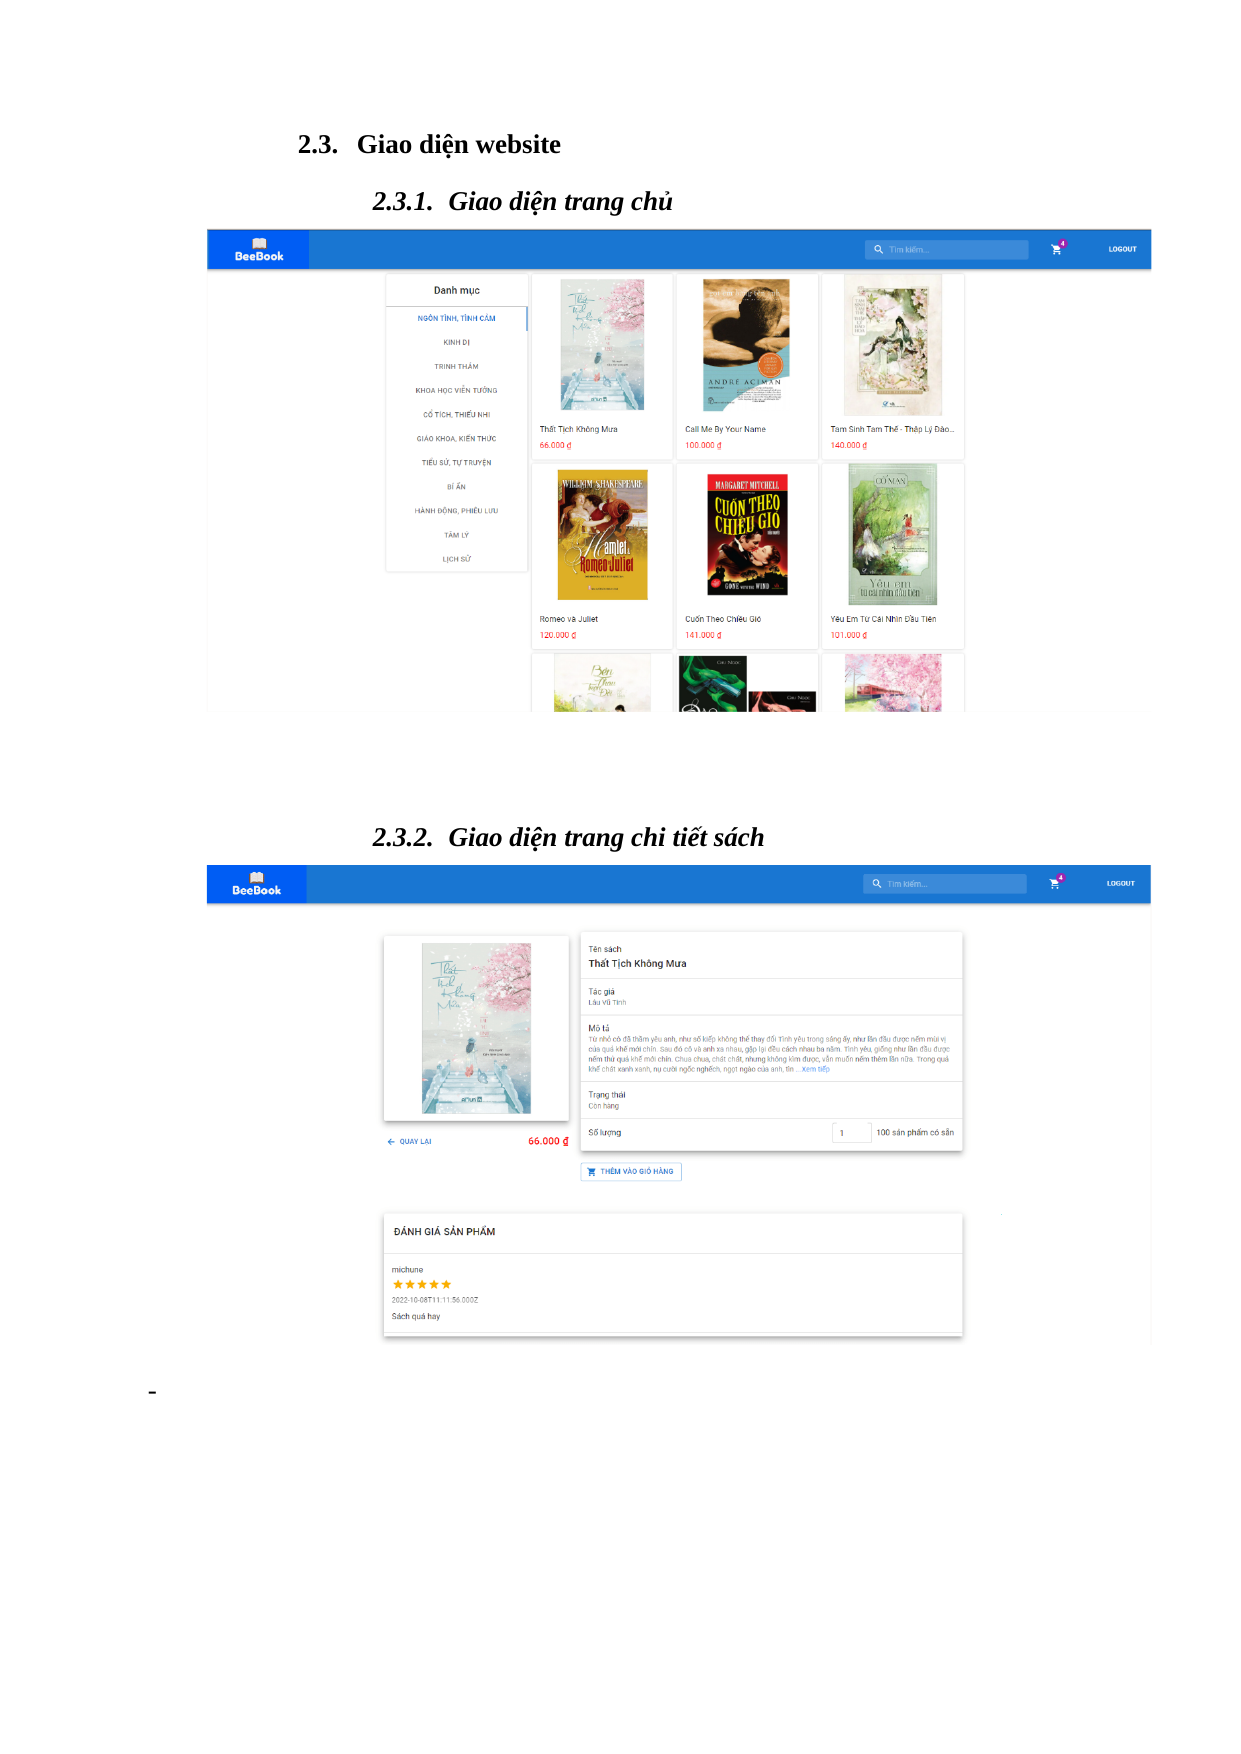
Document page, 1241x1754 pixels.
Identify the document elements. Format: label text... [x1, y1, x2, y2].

picture [206, 228, 1152, 712]
subtitle 2.3.1. Giao diện trang chủ [373, 185, 1092, 216]
subtitle 2.3.2. Giao diện trang chi tiết sách [373, 822, 1092, 853]
subtitle 2.3. Giao diện website [298, 129, 1092, 160]
picture [206, 865, 1152, 1345]
